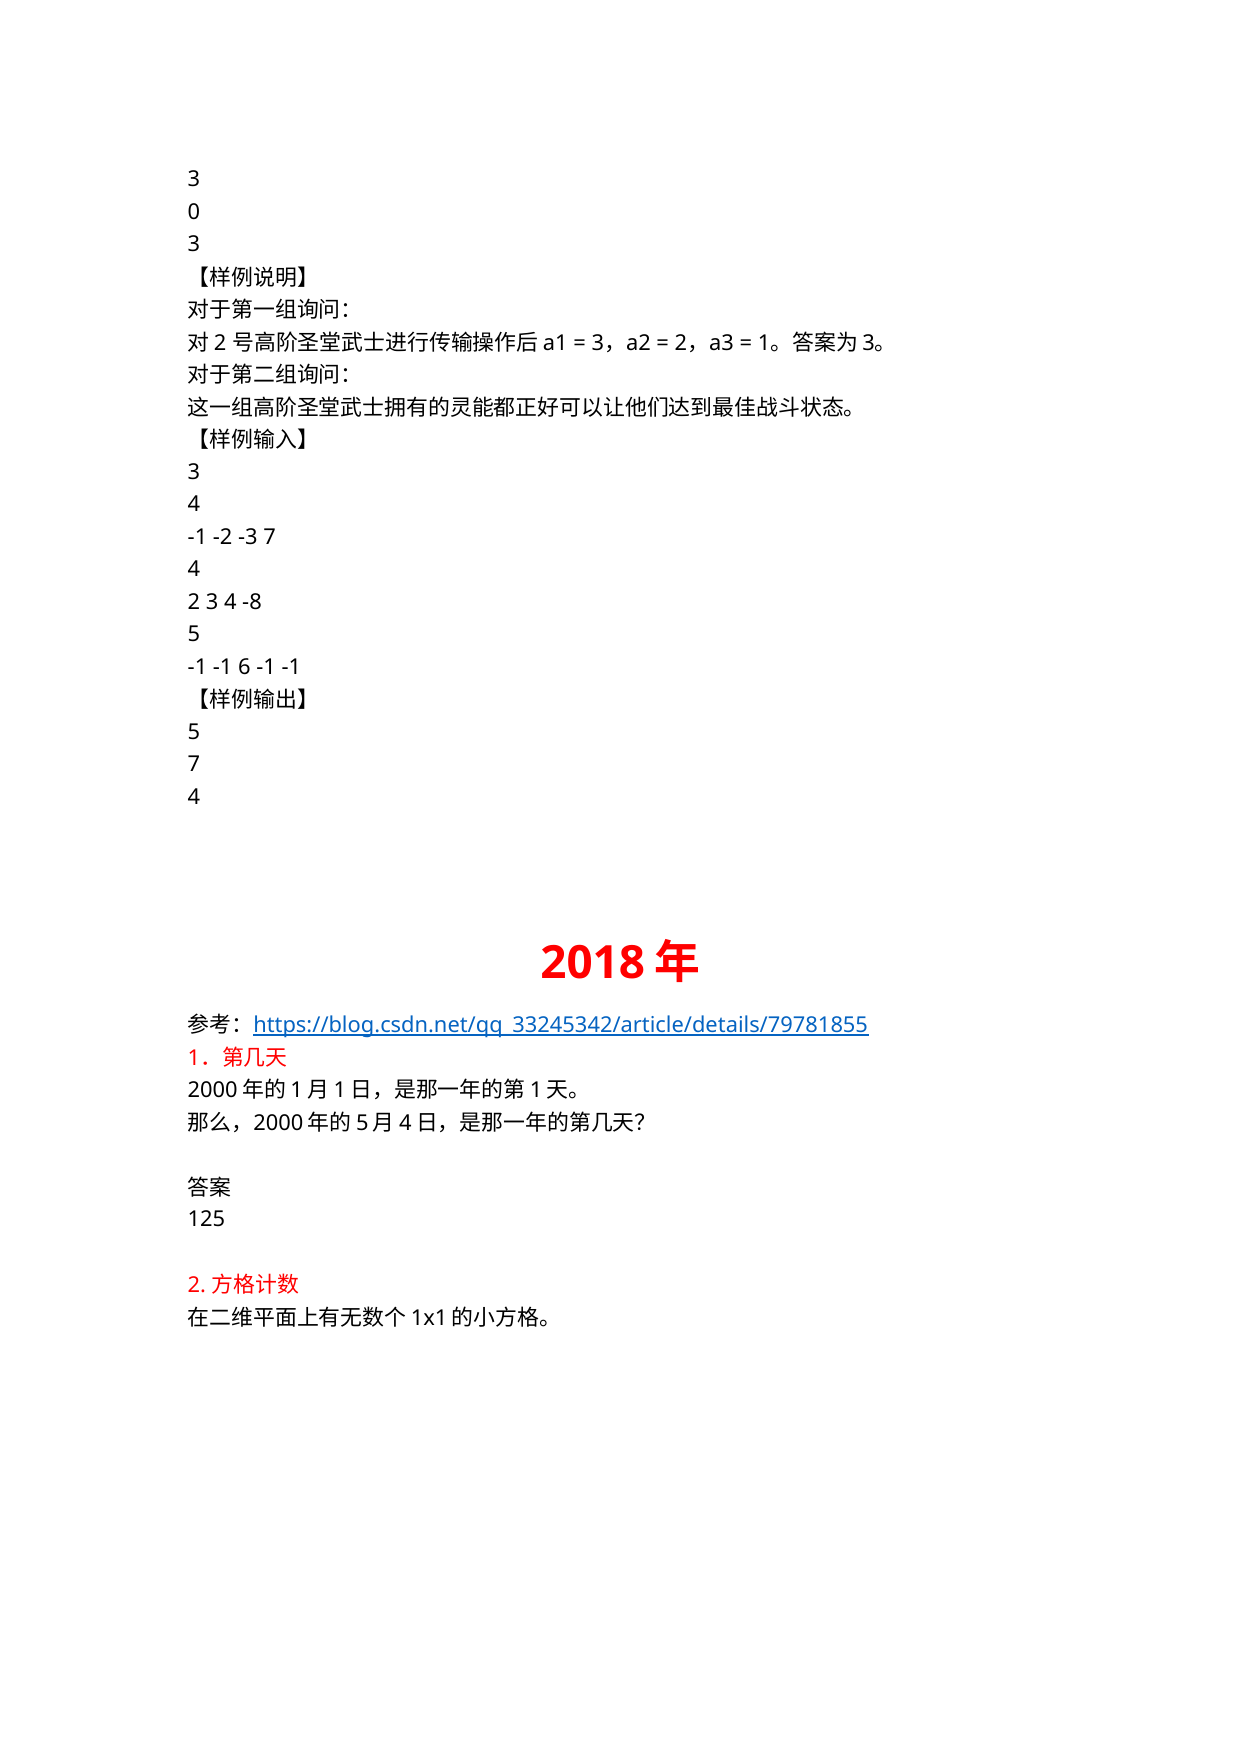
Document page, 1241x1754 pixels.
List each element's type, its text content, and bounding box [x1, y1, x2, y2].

text 1．第几天 [187, 1039, 1053, 1072]
text -1 -2 -3 7 [187, 519, 1053, 552]
text 2018年 [187, 909, 1053, 1007]
text 125 [187, 1202, 1053, 1234]
text 4 [187, 779, 1053, 812]
text 3 [187, 227, 1053, 259]
text 2000年的1月1日，是那一年的第1天。 [187, 1072, 1053, 1104]
text 7 [187, 747, 1053, 779]
text 3 [187, 162, 1053, 194]
text 4 [187, 487, 1053, 519]
text 0 [187, 194, 1053, 227]
text 在二维平面上有无数个1x1的小方格。 [187, 1299, 1053, 1332]
text -1 -1 6 -1 -1 [187, 649, 1053, 682]
text 【样例输入】 [187, 422, 1053, 454]
text 参考：https://blog.csdn.net/qq_33245342/article/details/79781855 [187, 1007, 1053, 1039]
text 4 [187, 552, 1053, 584]
text 那么，2000年的5月4日，是那一年的第几天？ [187, 1104, 1053, 1137]
text 5 [187, 617, 1053, 649]
text 2. 方格计数 [187, 1267, 1053, 1299]
text 这一组高阶圣堂武士拥有的灵能都正好可以让他们达到最佳战斗状态。 [187, 389, 1053, 422]
text 对于第二组询问： [187, 357, 1053, 389]
text 2 3 4 -8 [187, 584, 1053, 617]
text 3 [187, 454, 1053, 487]
text 对2 号高阶圣堂武士进行传输操作后a1 = 3，a2 = 2，a3 = 1。答案为3。 [187, 324, 1053, 357]
text 5 [187, 714, 1053, 747]
text 【样例输出】 [187, 682, 1053, 714]
text 【样例说明】 [187, 259, 1053, 292]
text 答案 [187, 1169, 1053, 1202]
text 对于第一组询问： [187, 292, 1053, 324]
